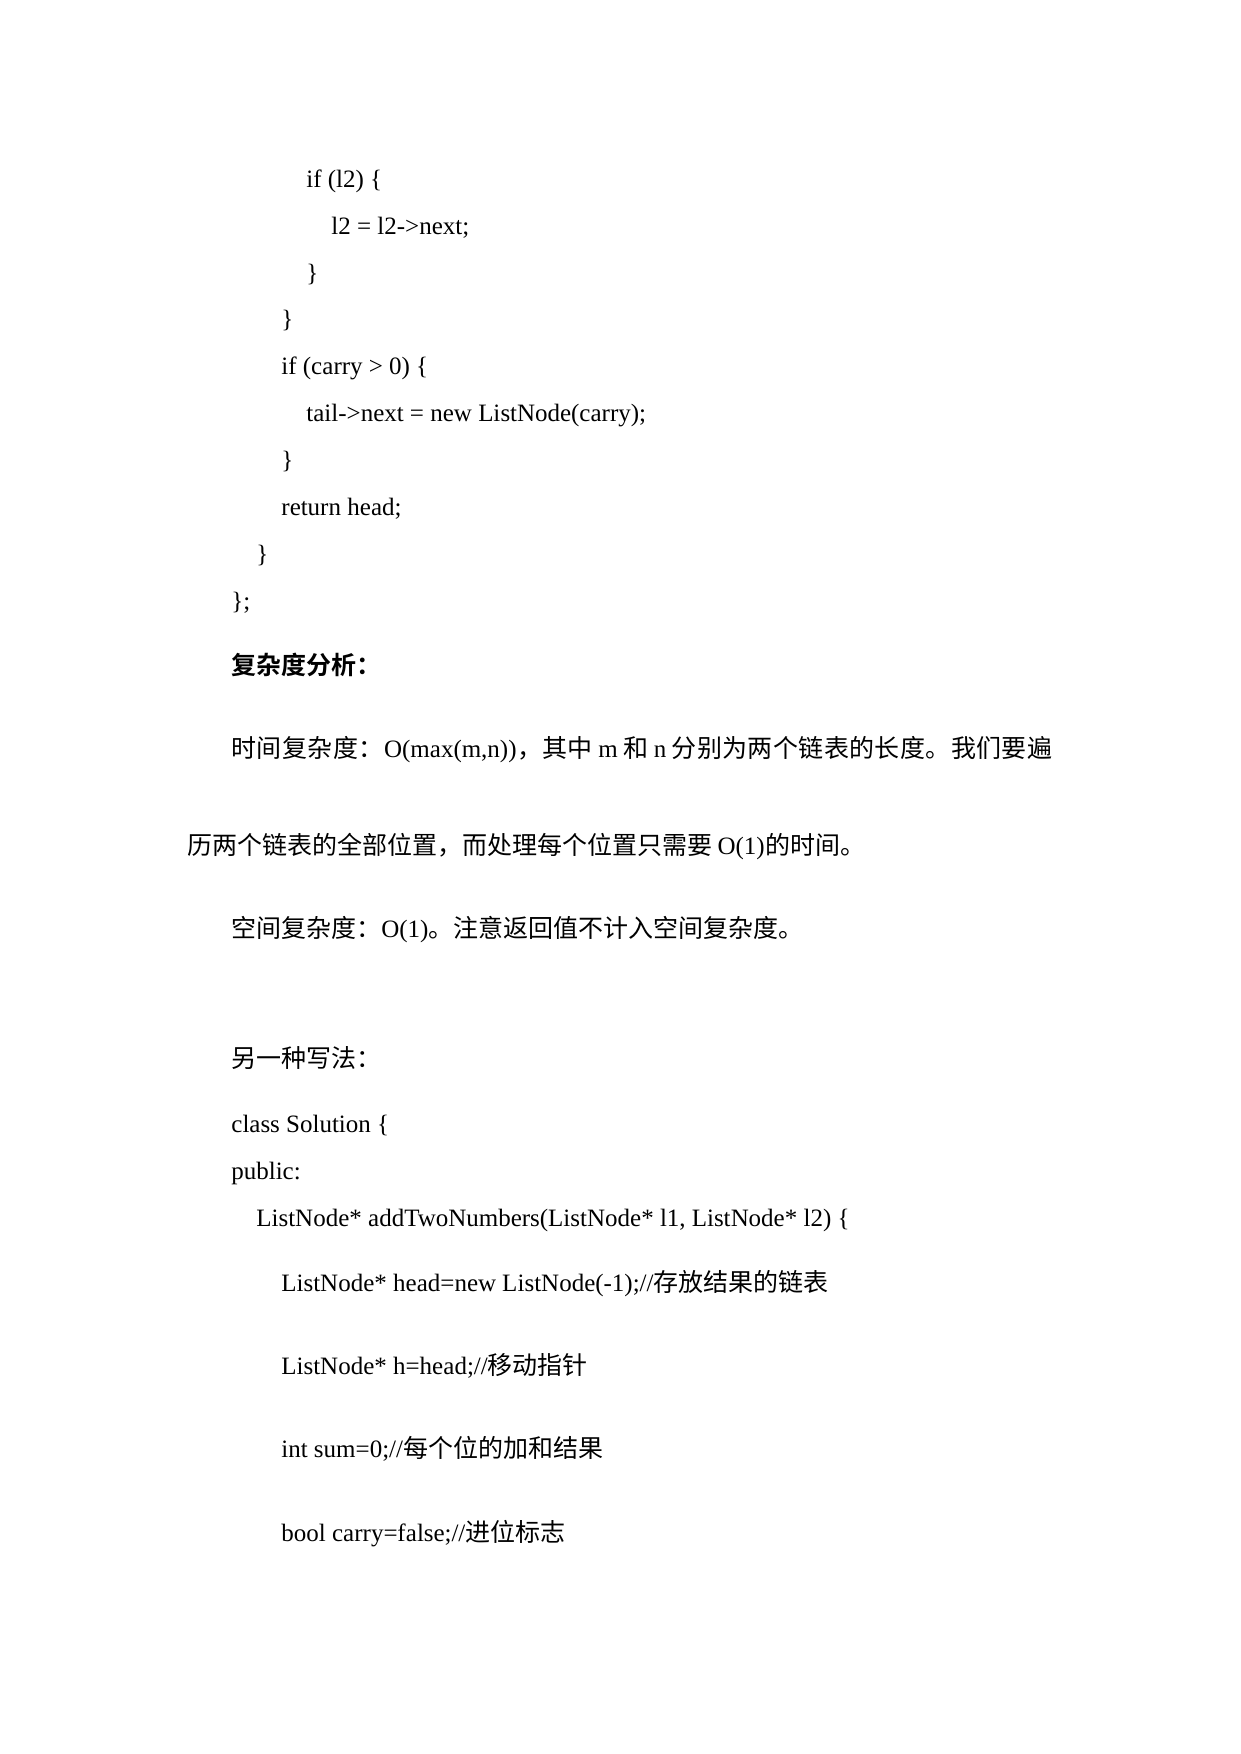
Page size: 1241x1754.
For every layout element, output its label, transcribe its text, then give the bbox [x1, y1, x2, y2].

text l2 = l2->next; [187, 209, 1053, 241]
text } [187, 537, 1053, 569]
text 另一种写法： [187, 1024, 1053, 1089]
text tail->next = new ListNode(carry); [187, 396, 1053, 429]
text ListNode* head=new ListNode(-1);//存放结果的链表 [187, 1248, 1053, 1313]
text }; [187, 584, 1053, 616]
text 空间复杂度：O(1)。注意返回值不计入空间复杂度。 [187, 894, 1053, 959]
text 时间复杂度：O(max(m,n))，其中m和n分别为两个链表的长度。我们要遍历两个链表的全部位置，而处理每个位置只需要O(1)的时间。 [187, 714, 1053, 876]
text bool carry=false;//进位标志 [187, 1498, 1053, 1563]
text } [187, 256, 1053, 288]
text if (l2) { [187, 162, 1053, 194]
text } [187, 443, 1053, 476]
text return head; [187, 490, 1053, 523]
text ListNode* h=head;//移动指针 [187, 1331, 1053, 1396]
text public: [187, 1154, 1053, 1187]
text ListNode* addTwoNumbers(ListNode* l1, ListNode* l2) { [187, 1201, 1053, 1234]
text class Solution { [187, 1108, 1053, 1140]
text } [187, 303, 1053, 335]
text if (carry > 0) { [187, 349, 1053, 382]
text int sum=0;//每个位的加和结果 [187, 1414, 1053, 1479]
text 复杂度分析： [187, 631, 1053, 696]
